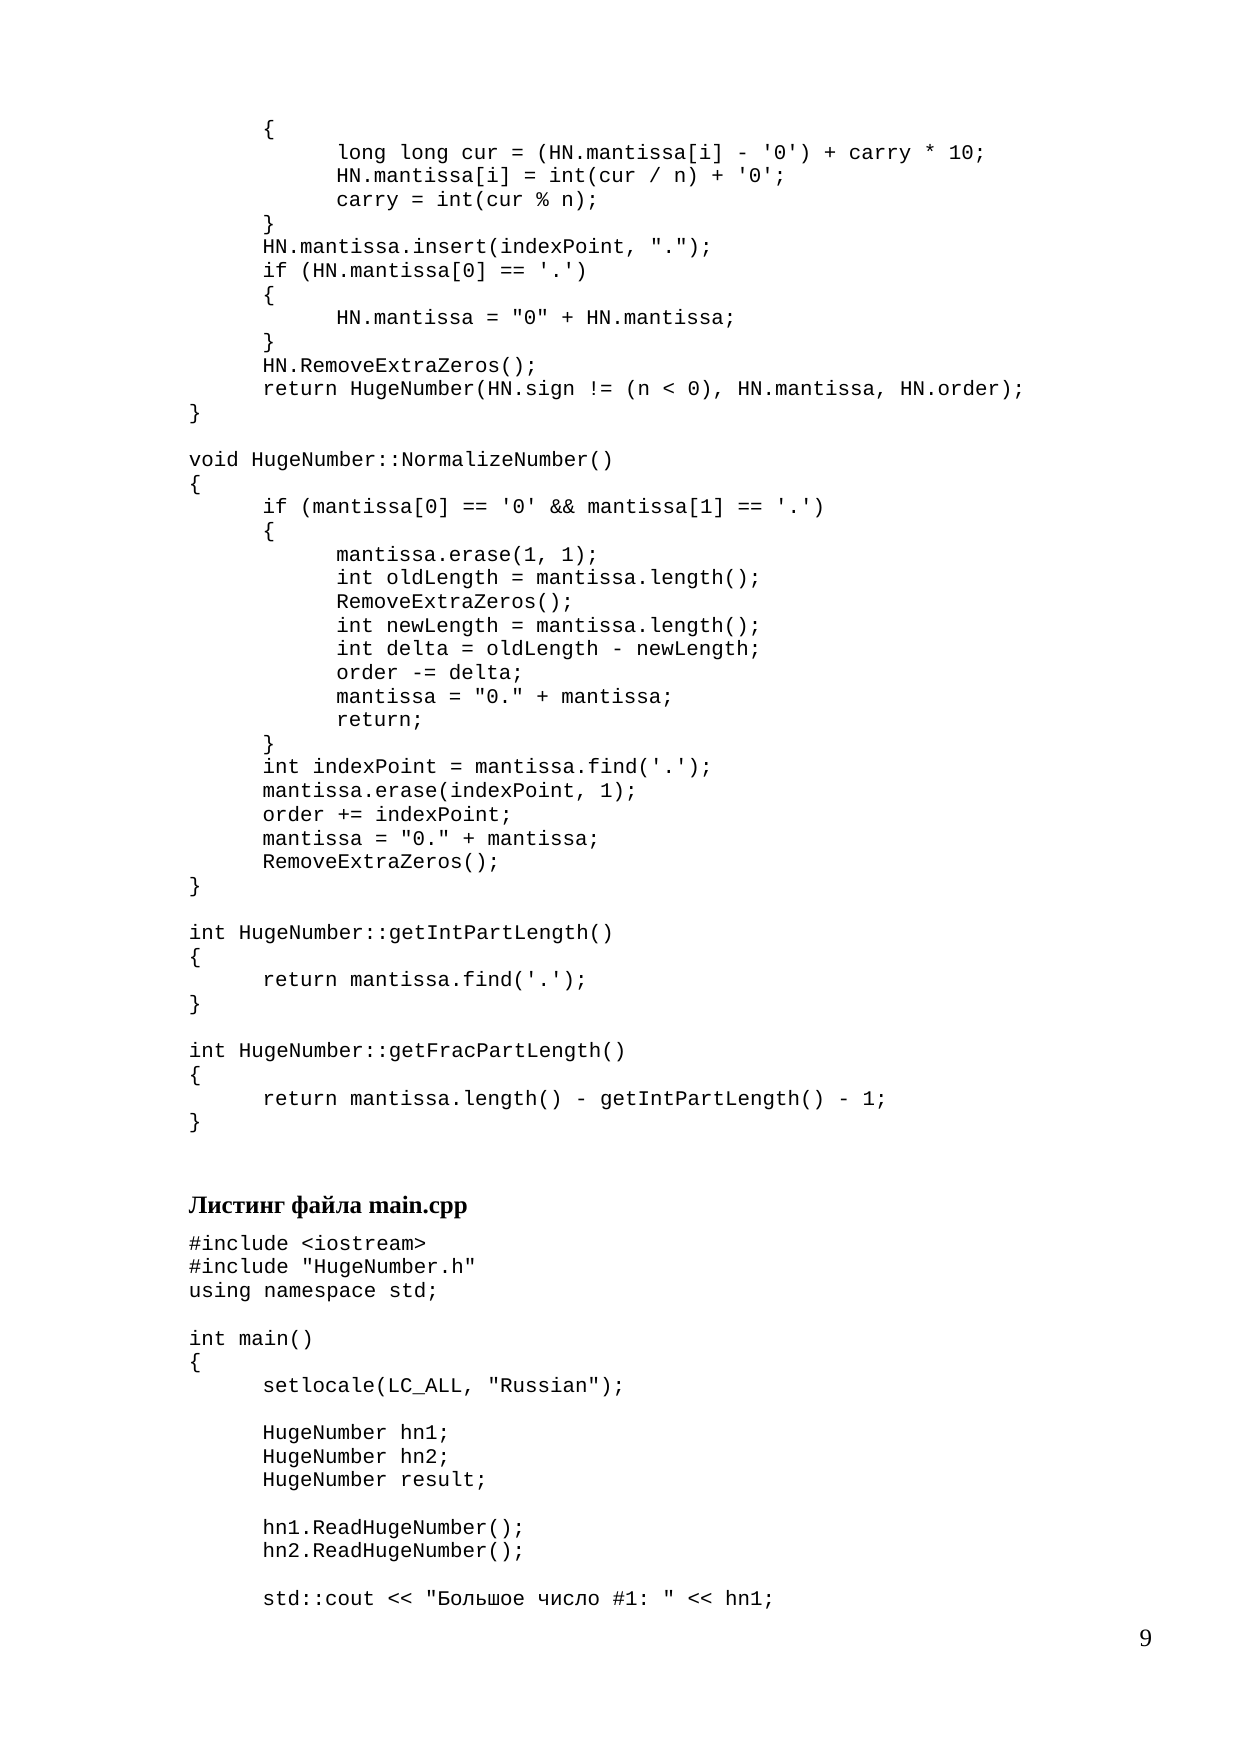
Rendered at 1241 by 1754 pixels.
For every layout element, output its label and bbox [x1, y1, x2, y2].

table_cell [177, 118, 1174, 1611]
